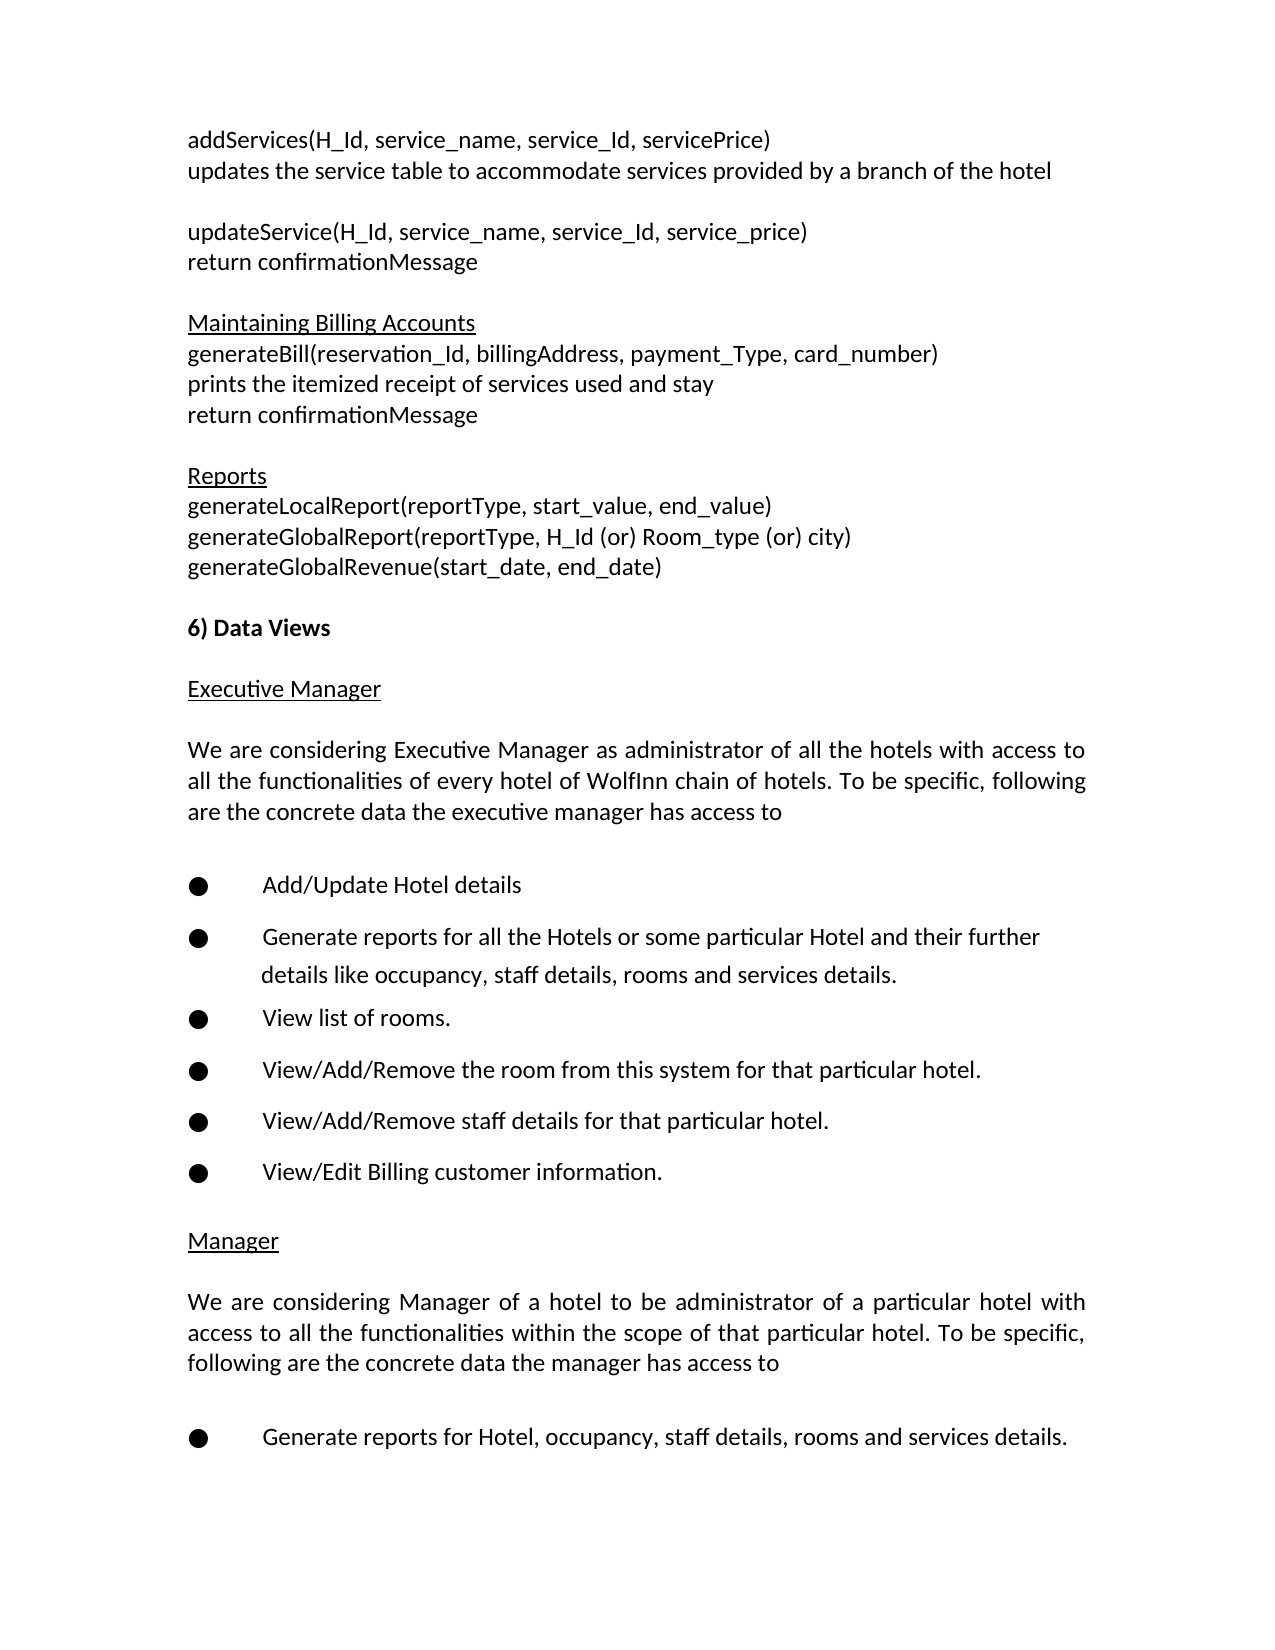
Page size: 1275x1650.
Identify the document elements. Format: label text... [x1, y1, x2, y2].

list View list of rooms. [187, 990, 1087, 1041]
text 6) Data Views [187, 613, 1087, 643]
text details like occupancy, staff details, rooms and services details. [187, 959, 1087, 990]
text We are considering Manager of a hotel to be administrator of a particular hotel with access to all the functionalities within the scope of that particular hotel. To be specific, following are the concrete data the manager has access to [187, 1286, 1087, 1378]
text updateService(H_Id, service_name, service_Id, service_price) [187, 216, 1087, 246]
text return confirmationMessage [187, 246, 1087, 277]
text prints the itemized receipt of services used and stay [187, 368, 1087, 399]
text updates the service table to accommodate services provided by a branch of the hotel [187, 155, 1087, 185]
text Reports [187, 460, 1087, 491]
list View/Add/Remove staff details for that particular hotel. [187, 1092, 1087, 1143]
list Add/Update Hotel details [187, 857, 1087, 908]
text return confirmationMessage [187, 399, 1087, 429]
list Generate reports for Hotel, occupancy, staff details, rooms and services details. [187, 1408, 1087, 1460]
text generateGlobalReport(reportType, H_Id (or) Room_type (or) city) [187, 521, 1087, 552]
text Maintaining Billing Accounts [187, 307, 1087, 338]
text We are considering Executive Manager as administrator of all the hotels with access to all the functionalities of every hotel of WolfInn chain of hotels. To be specific, following are the concrete data the executive manager has access to [187, 735, 1087, 826]
list Generate reports for all the Hotels or some particular Hotel and their further [187, 908, 1087, 959]
text generateBill(reservation_Id, billingAddress, payment_Type, card_number) [187, 338, 1087, 368]
text Manager [187, 1225, 1087, 1256]
text generateLocalReport(reportType, start_value, end_value) [187, 491, 1087, 521]
text generateGlobalRevenue(start_date, end_date) [187, 552, 1087, 582]
list View/Add/Remove the room from this system for that particular hotel. [187, 1041, 1087, 1092]
text addServices(H_Id, service_name, service_Id, servicePrice) [187, 124, 1087, 155]
text Executive Manager [187, 674, 1087, 704]
list View/Edit Billing customer information. [187, 1143, 1087, 1195]
